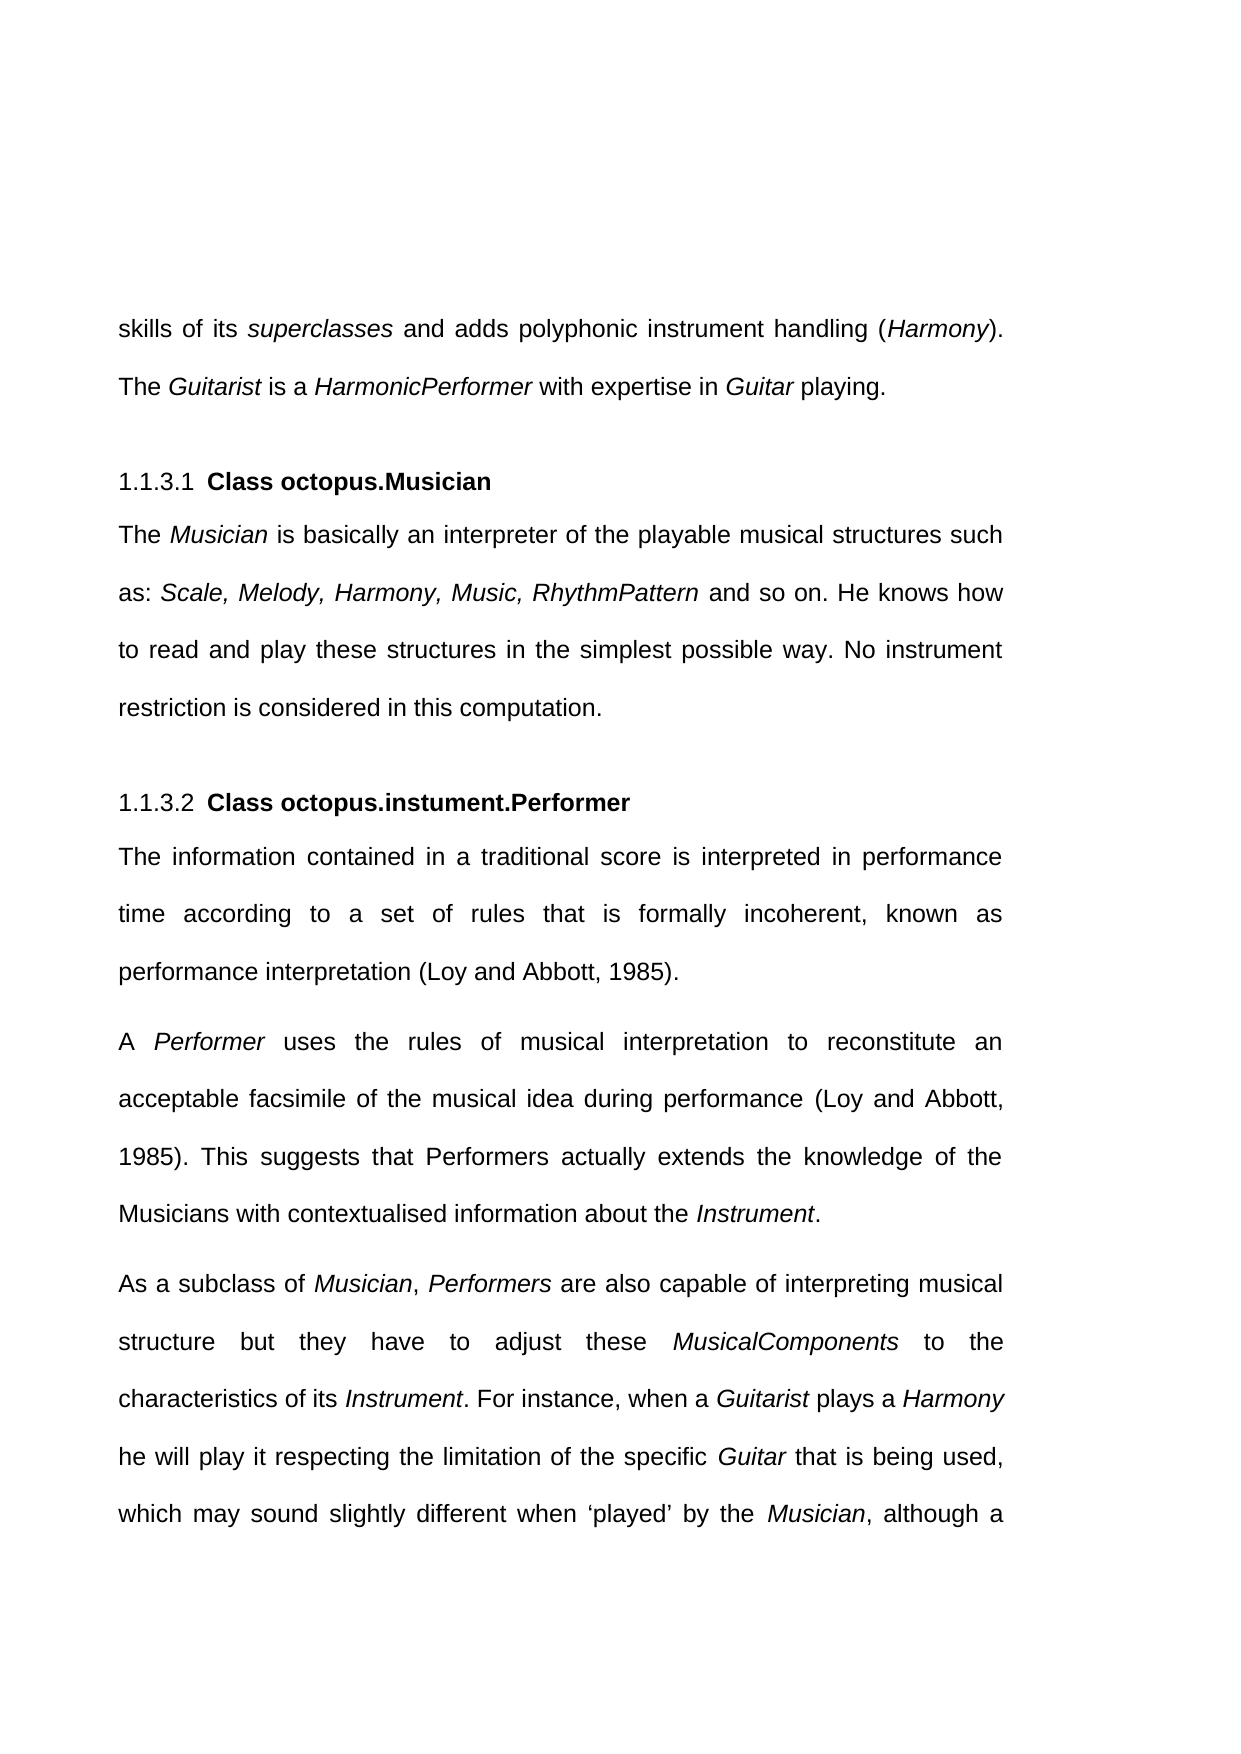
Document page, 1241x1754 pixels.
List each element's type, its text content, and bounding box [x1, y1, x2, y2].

subtitle Class octopus.Musician [118, 467, 1004, 496]
text A Performer uses the rules of musical interpretation to reconstitute an acceptable facsimile of the musical idea during performance (Loy and Abbott, 1985). This suggests that Performers actually extends the knowledge of the Musicians with contextualised information about the Instrument. [118, 1027, 1004, 1228]
text The Musician is basically an interpreter of the playable musical structures such as: Scale, Melody, Harmony, Music, RhythmPattern and so on. He knows how to read and play these structures in the simplest possible way. No instrument restriction is considered in this computation. [118, 521, 1004, 722]
subtitle Class octopus.instument.Performer [118, 788, 1004, 817]
text The information contained in a traditional score is interpreted in performance time according to a set of rules that is formally incoherent, known as performance interpretation (Loy and Abbott, 1985). [118, 842, 1004, 986]
